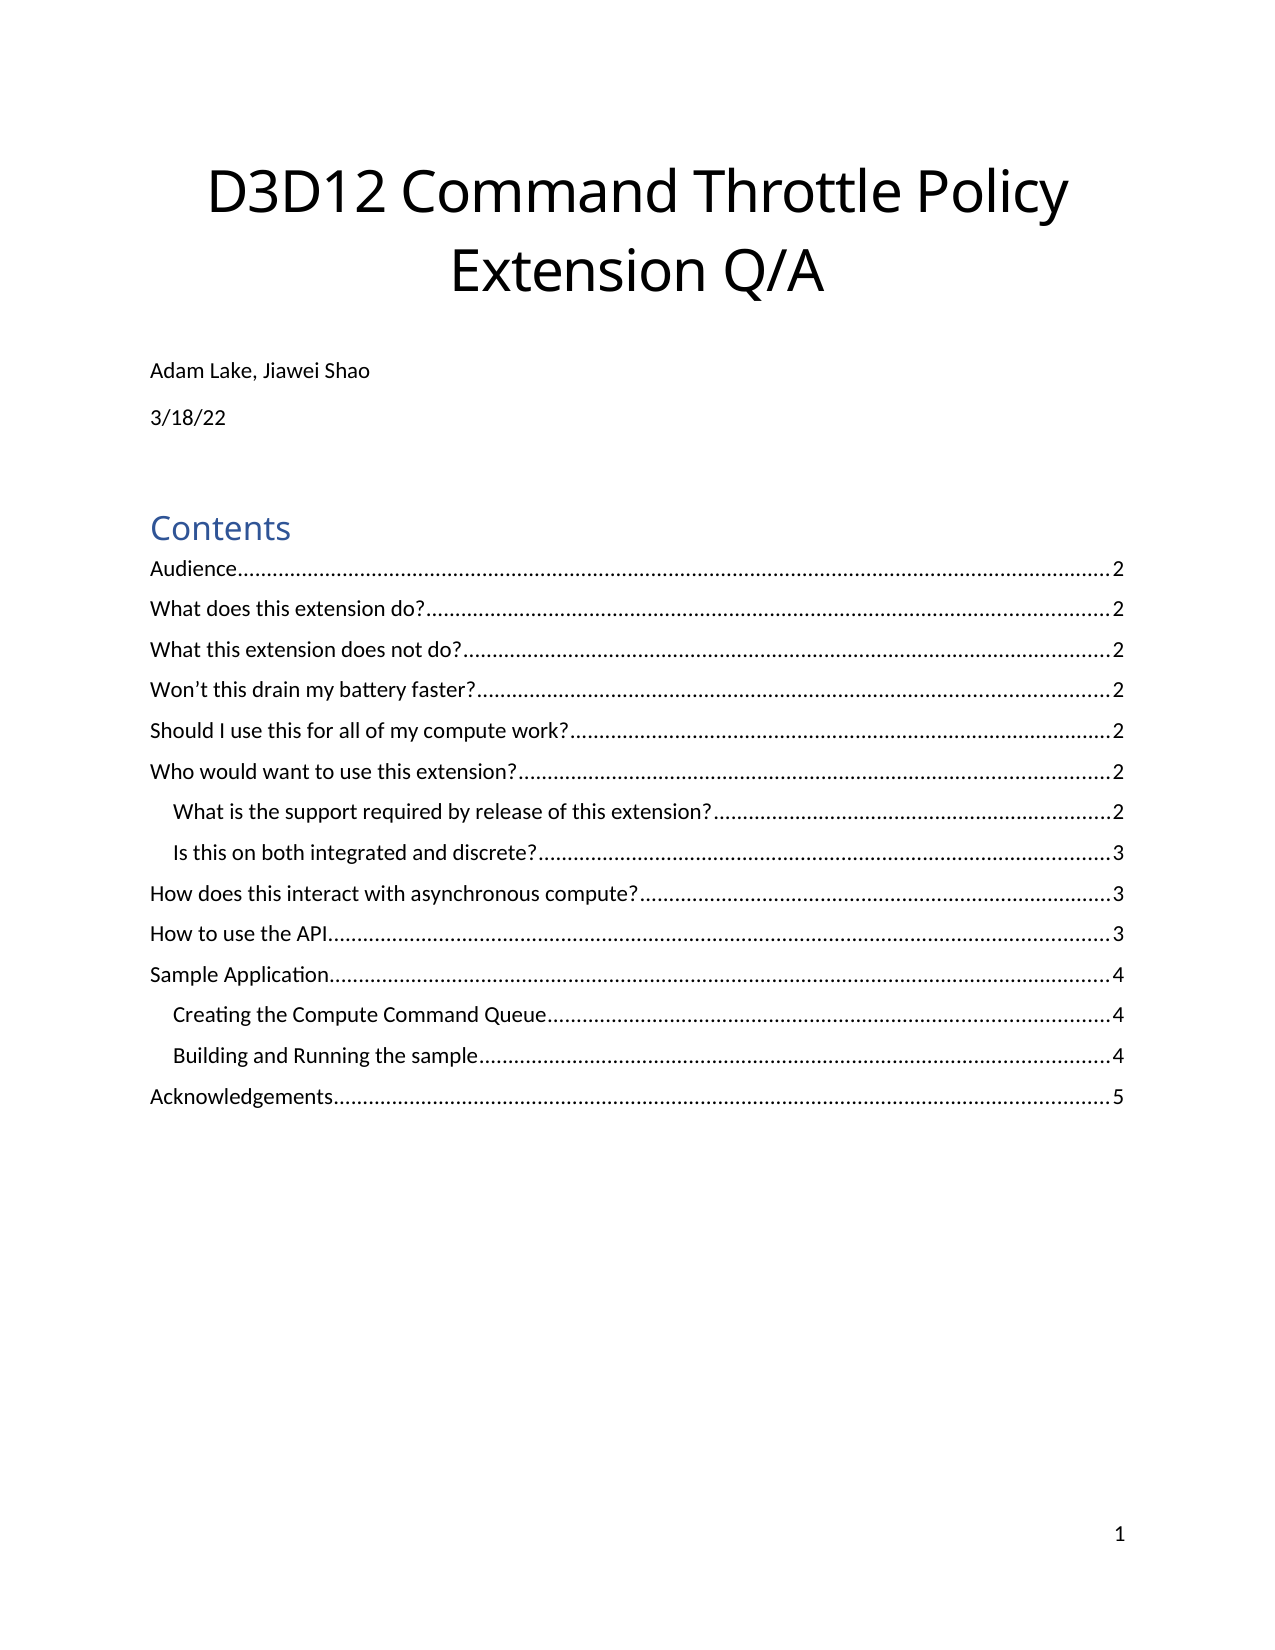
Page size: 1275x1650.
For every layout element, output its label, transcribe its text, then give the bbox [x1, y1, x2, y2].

title D3D12 Command Throttle Policy Extension Q/A [150, 150, 1125, 309]
text 3/18/22 [150, 403, 1125, 431]
text Adam Lake, Jiawei Shao [150, 356, 1125, 384]
